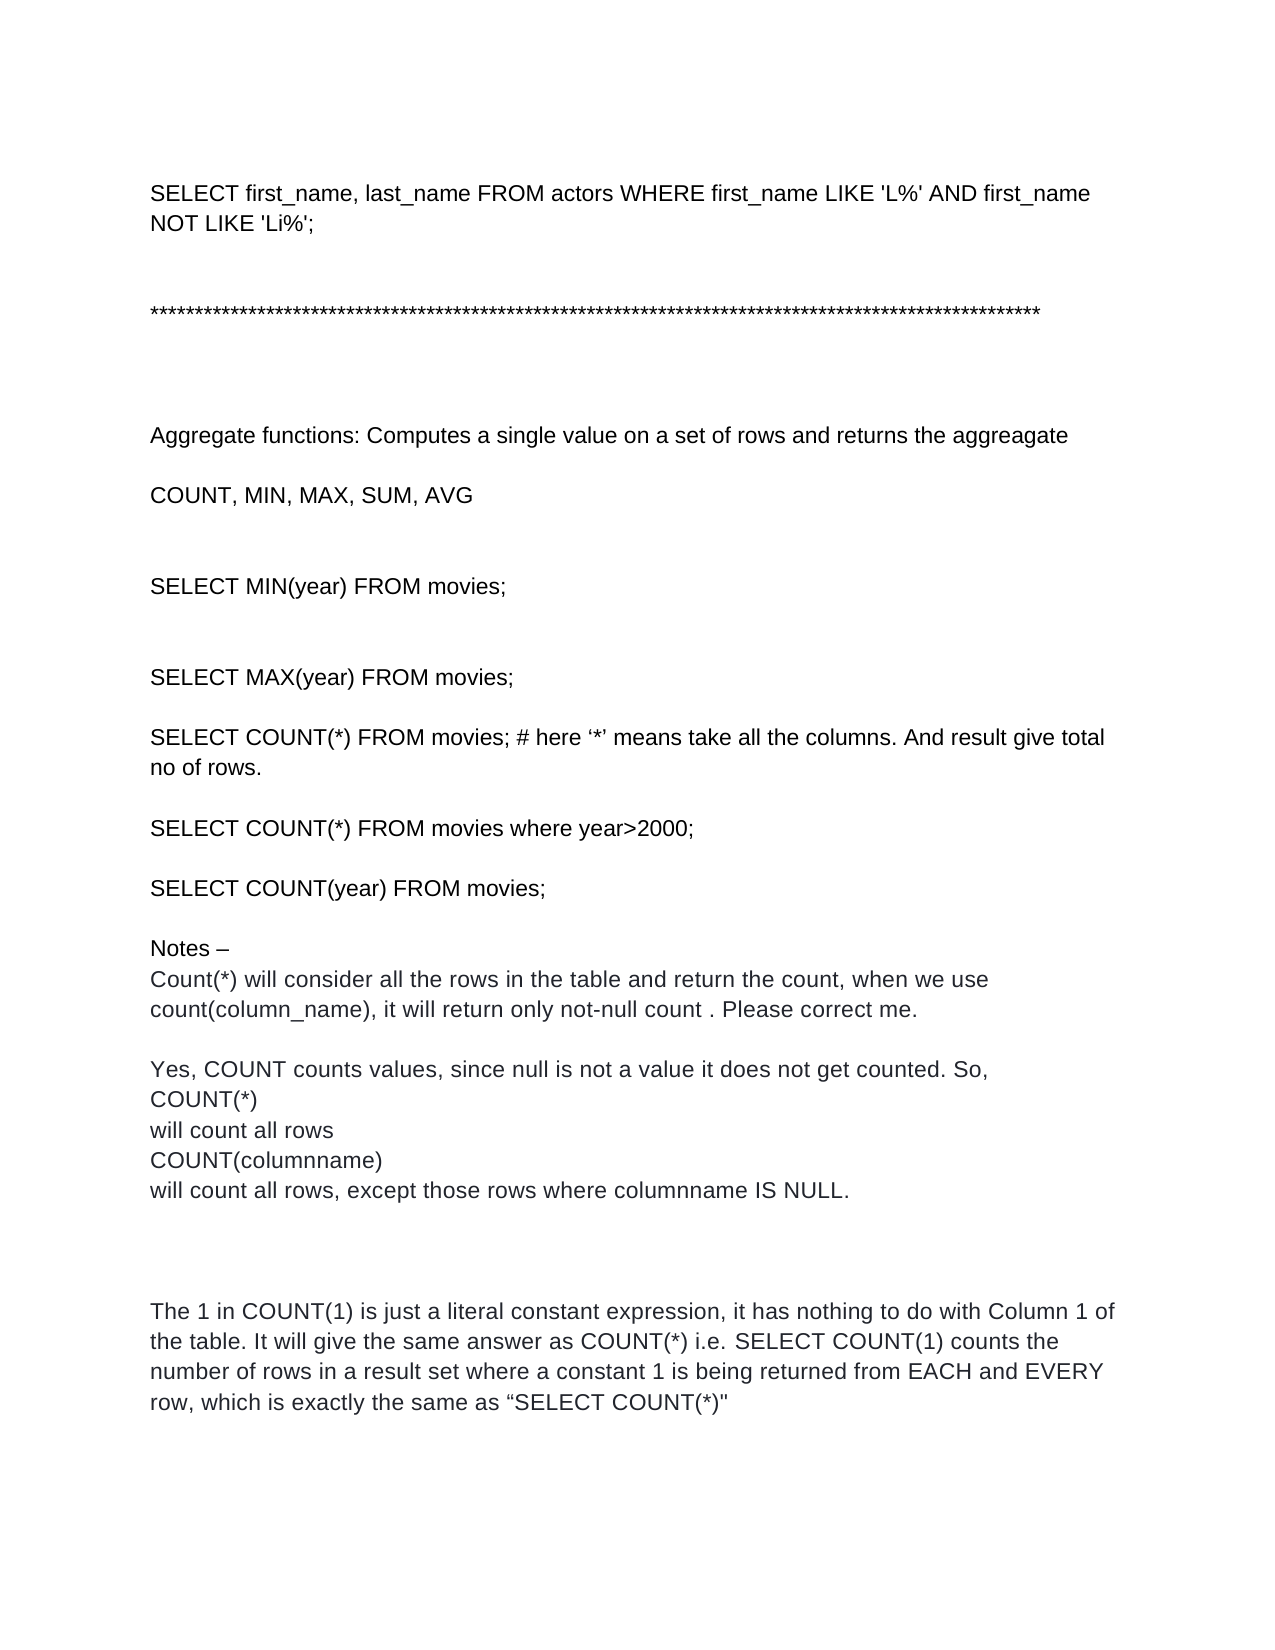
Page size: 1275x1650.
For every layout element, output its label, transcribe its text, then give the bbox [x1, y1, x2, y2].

text SELECT COUNT(*) FROM movies; # here ‘*’ means take all the columns. And result give total no of rows. [150, 724, 1125, 781]
text SELECT MIN(year) FROM movies; [150, 573, 1125, 599]
text **************************************************************************************************** [150, 301, 1125, 327]
text Aggregate functions: Computes a single value on a set of rows and returns the aggreagate [150, 422, 1125, 448]
text SELECT first_name, last_name FROM actors WHERE first_name LIKE 'L%' AND first_name NOT LIKE 'Li%'; [150, 180, 1125, 237]
text SELECT COUNT(*) FROM movies where year>2000; [150, 814, 1125, 841]
text COUNT, MIN, MAX, SUM, AVG [150, 482, 1125, 509]
text Notes – [150, 935, 1125, 962]
text Count(*) will consider all the rows in the table and return the count, when we use count(column_name), it will return only not-null count . Please correct me. [150, 966, 1125, 1022]
text Yes, COUNT counts values, since null is not a value it does not get counted. So, COUNT(*) will count all rows COUNT(columnname) will count all rows, except those rows where columnname IS NULL. [150, 1056, 1125, 1203]
text SELECT MAX(year) FROM movies; [150, 663, 1125, 690]
text The 1 in COUNT(1) is just a literal constant expression, it has nothing to do with Column 1 of the table. It will give the same answer as COUNT(*) i.e. SELECT COUNT(1) counts the number of rows in a result set where a constant 1 is being returned from EACH and EVERY row, which is exactly the same as “SELECT COUNT(*)" [150, 1298, 1125, 1415]
text SELECT COUNT(year) FROM movies; [150, 875, 1125, 901]
